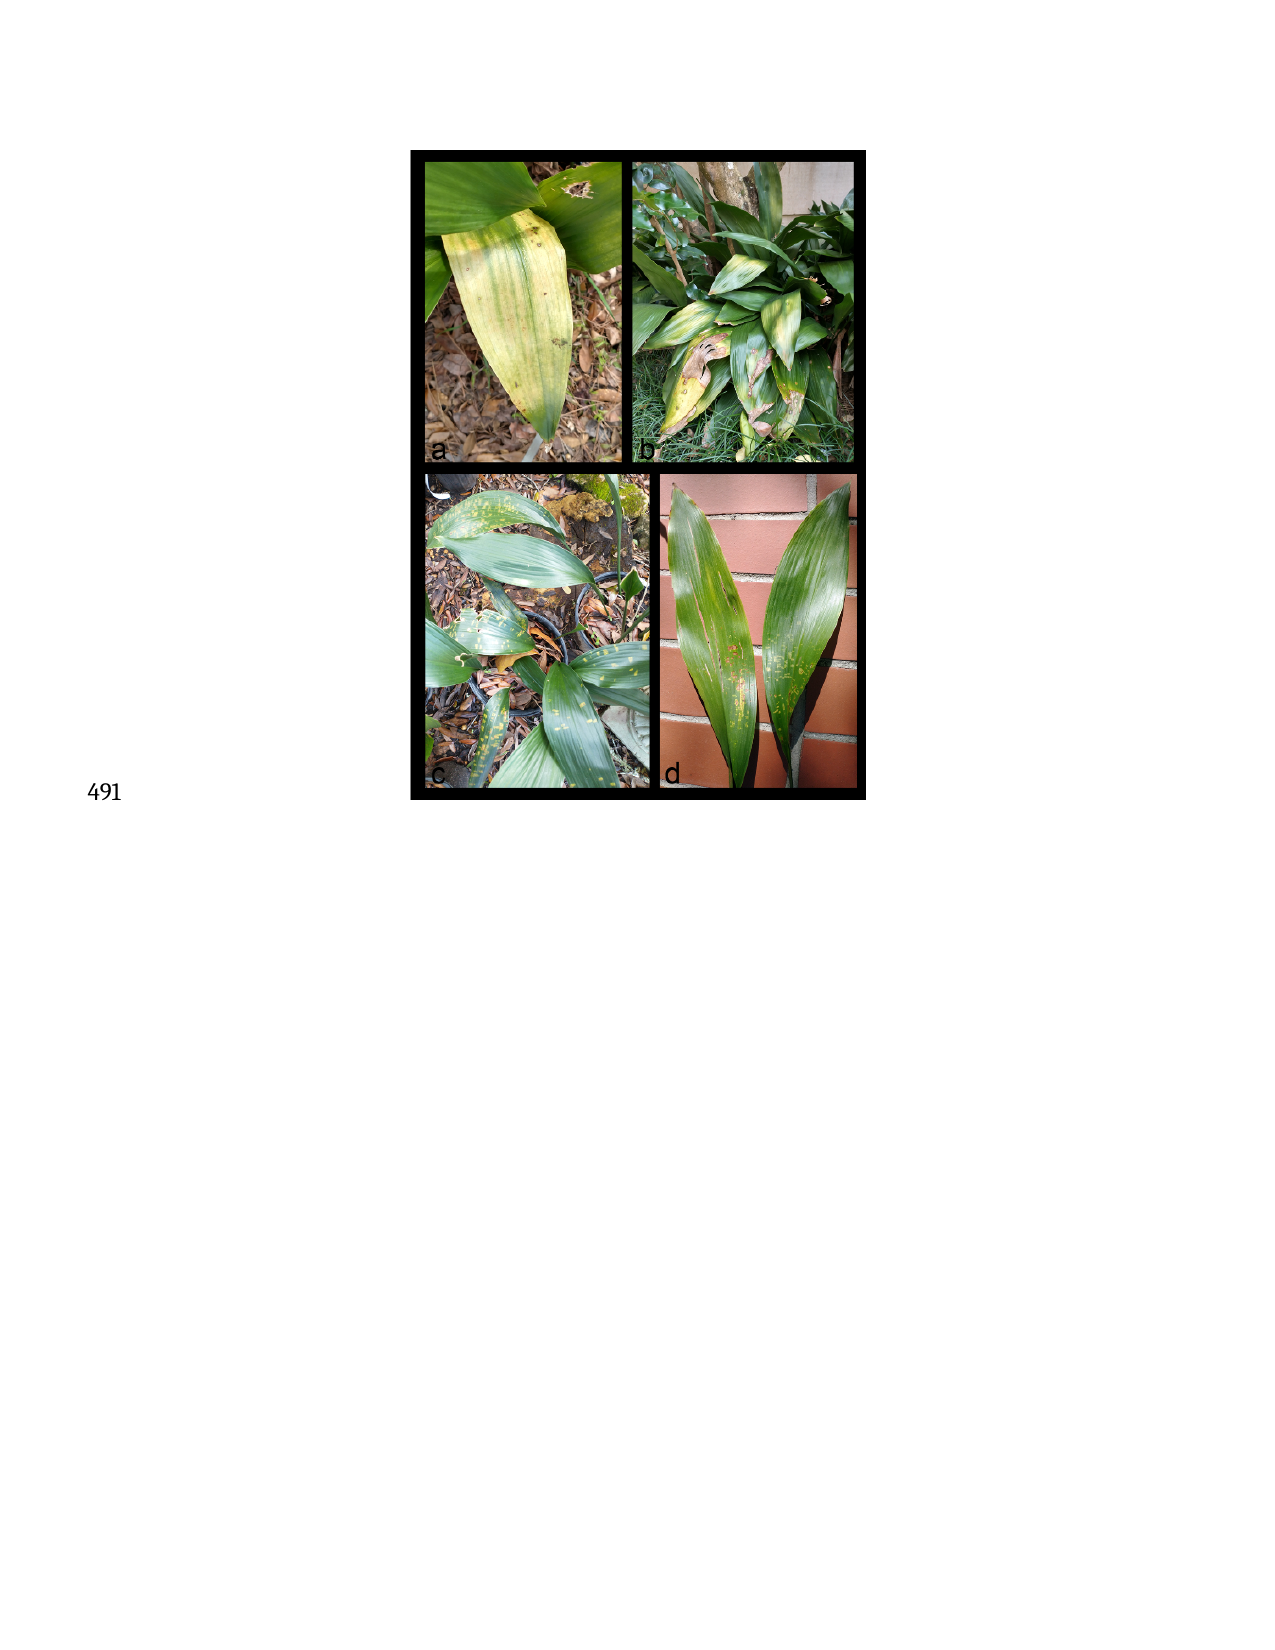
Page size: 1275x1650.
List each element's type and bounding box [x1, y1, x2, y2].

picture [150, 150, 1125, 800]
